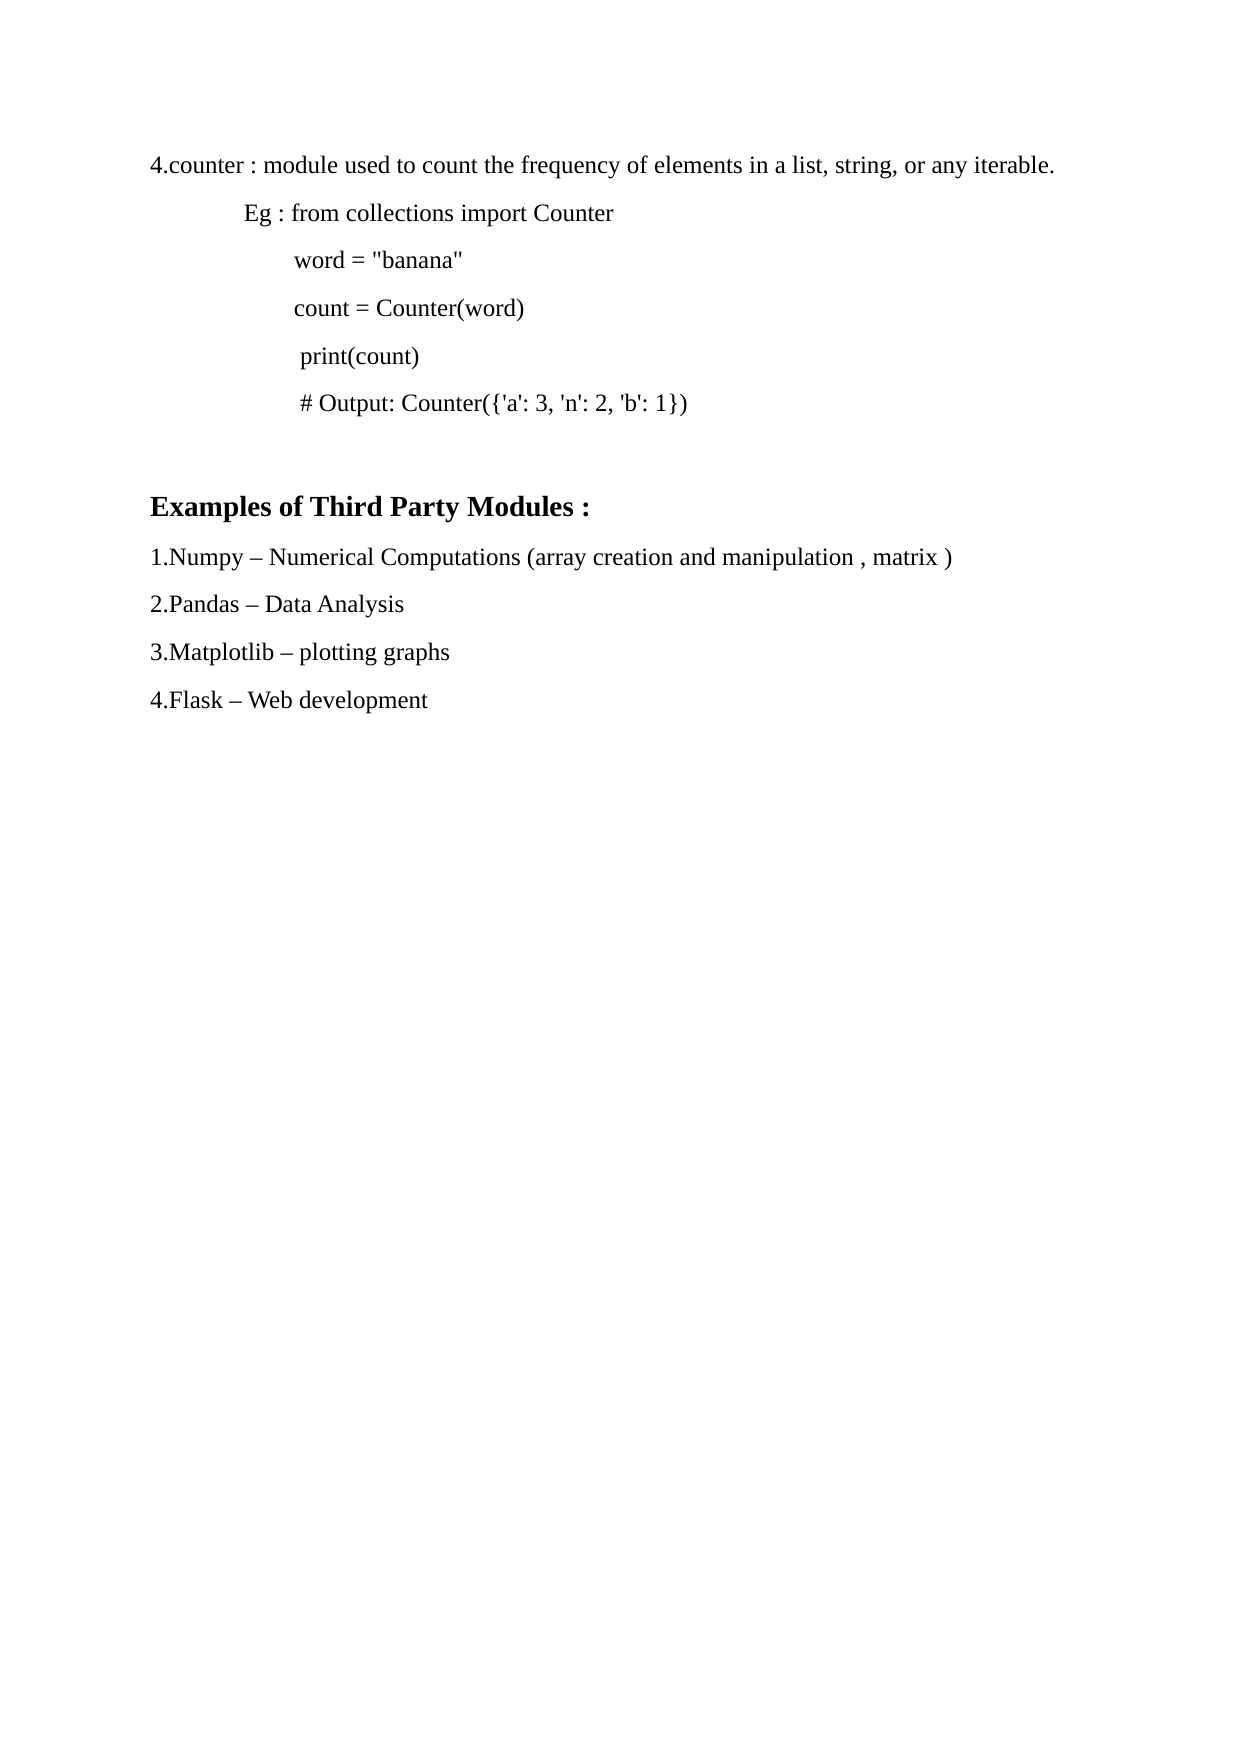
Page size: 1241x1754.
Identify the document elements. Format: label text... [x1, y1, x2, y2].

text 4.Flask – Web development [150, 685, 1090, 714]
text word = "banana" [150, 245, 1090, 274]
text Examples of Third Party Modules : [150, 489, 1090, 523]
text 4.counter : module used to count the frequency of elements in a list, string, or any iterable. [150, 150, 1090, 179]
text print(count) [150, 341, 1090, 369]
text # Output: Counter({'a': 3, 'n': 2, 'b': 1}) [150, 388, 1090, 417]
text count = Counter(word) [150, 293, 1090, 322]
text 1.Numpy – Numerical Computations (array creation and manipulation , matrix ) [150, 542, 1090, 571]
text Eg : from collections import Counter [150, 198, 1090, 226]
text 3.Matplotlib – plotting graphs [150, 637, 1090, 666]
text 2.Pandas – Data Analysis [150, 589, 1090, 618]
